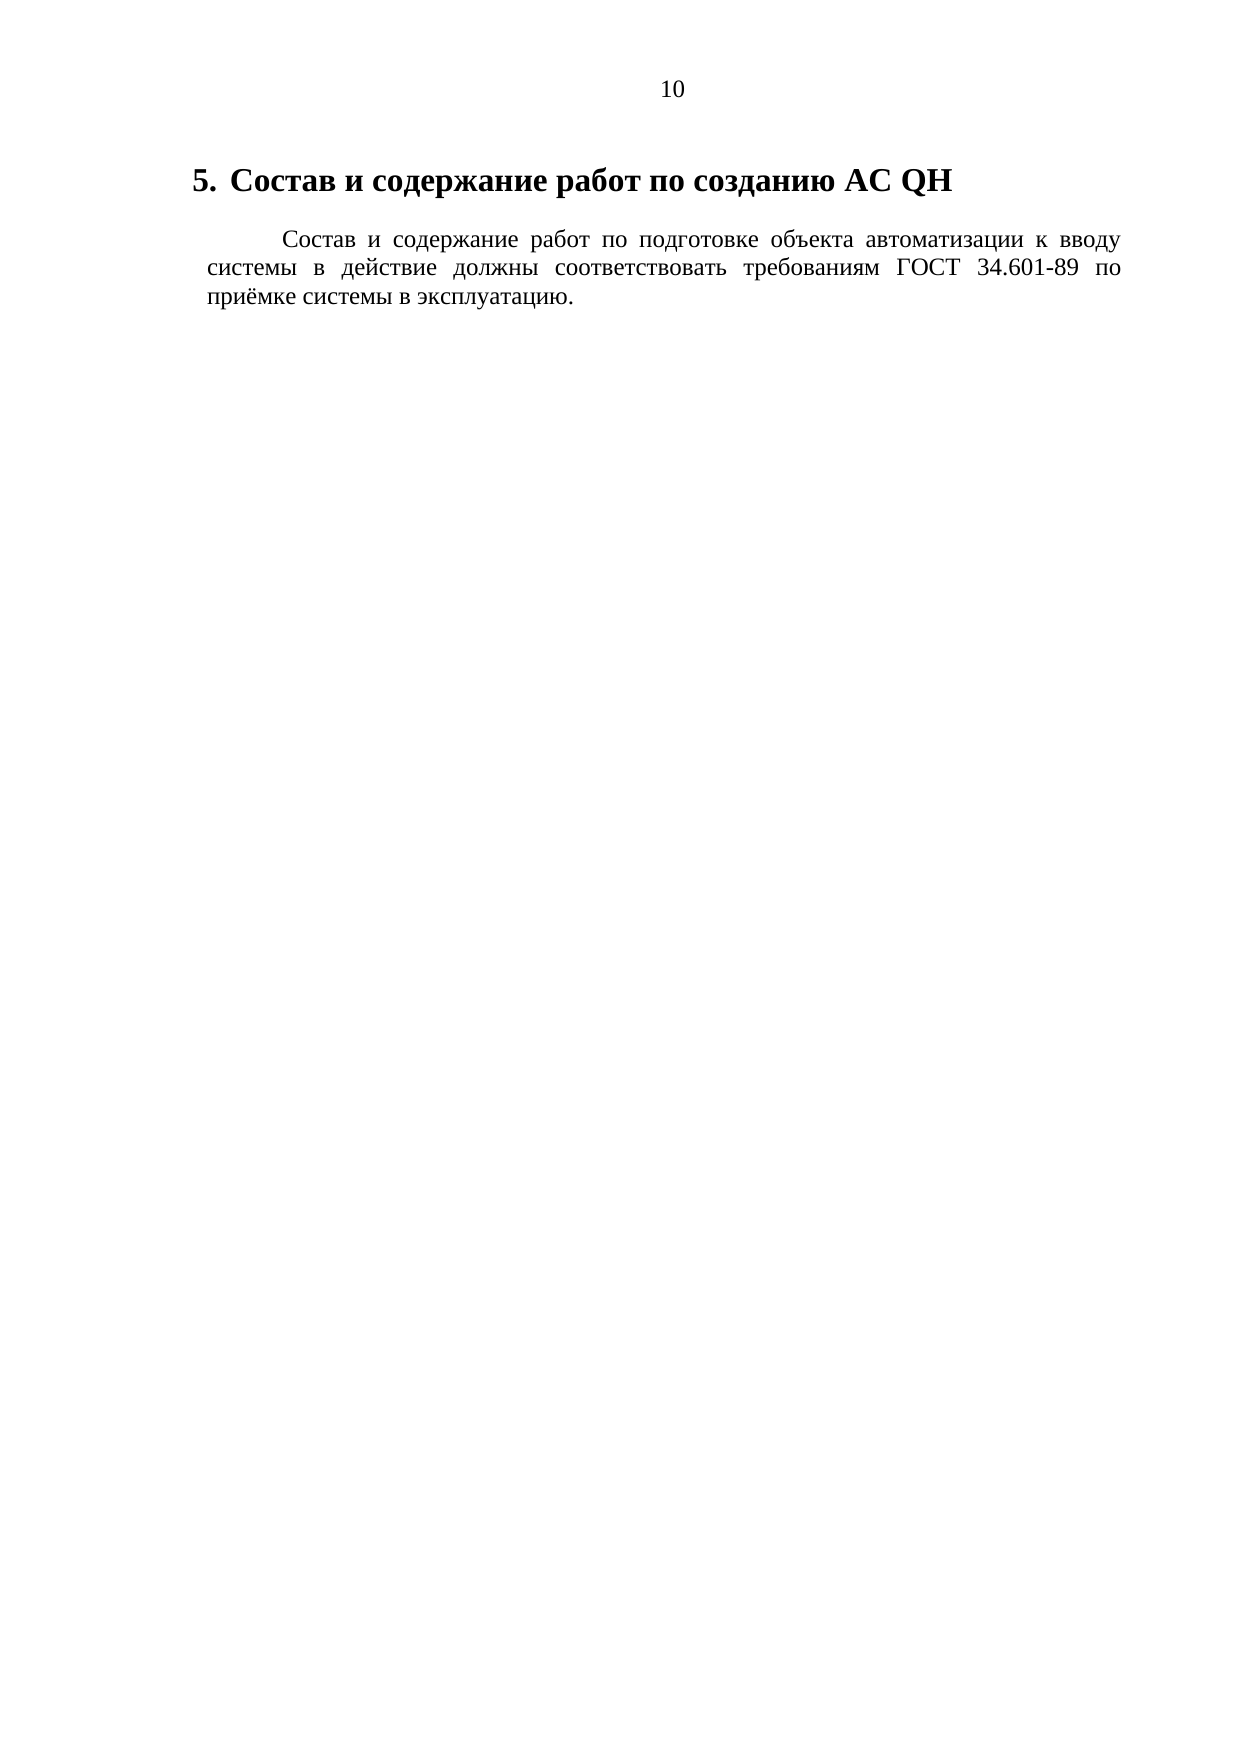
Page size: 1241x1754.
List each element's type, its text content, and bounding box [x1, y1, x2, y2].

text Состав и содержание работ по созданию АС QH [192, 160, 1122, 198]
text Состав и содержание работ по подготовке объекта автоматизации к вводу системы в действие должны соответствовать требованиям ГОСТ 34.601-89 по приёмке системы в эксплуатацию. [207, 224, 1122, 310]
